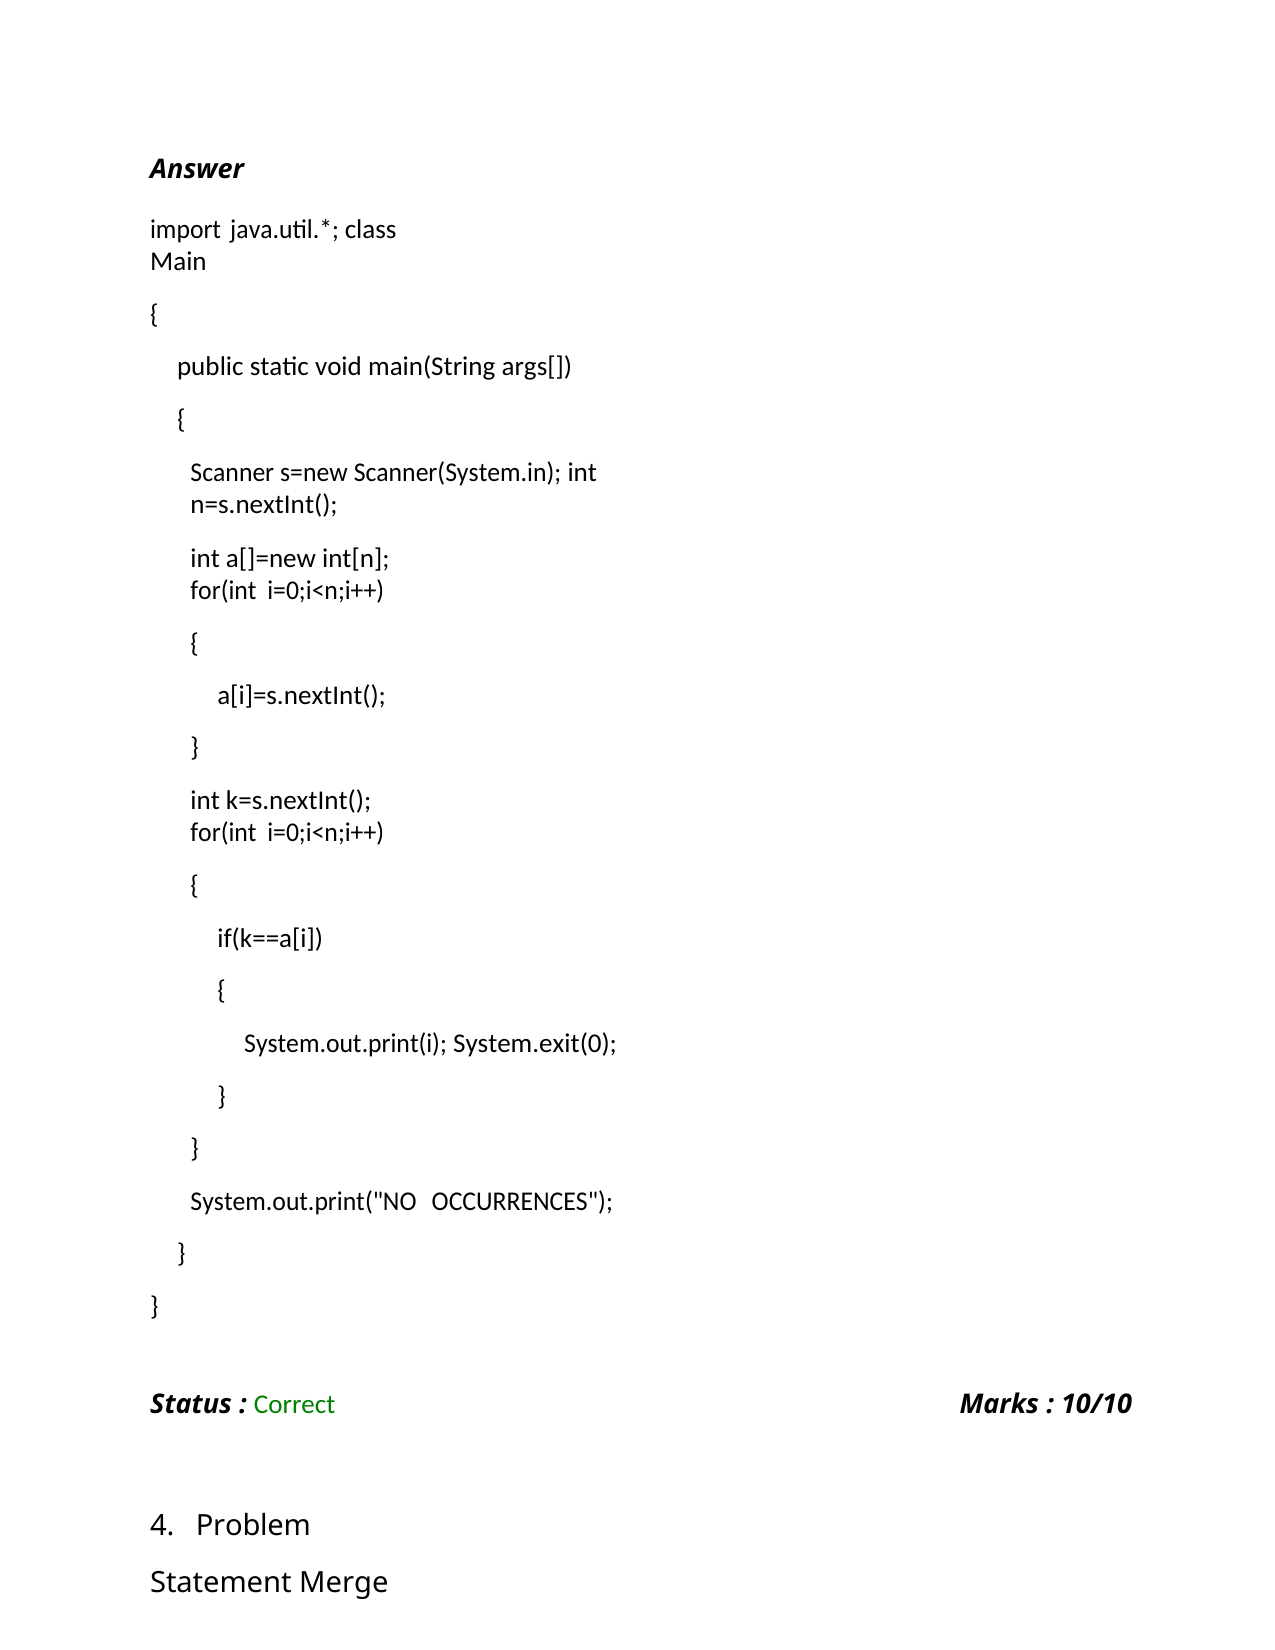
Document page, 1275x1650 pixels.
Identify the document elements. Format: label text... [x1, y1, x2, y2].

text if(k==a[i]) [217, 922, 1137, 953]
text { [217, 974, 1137, 1006]
text { [177, 403, 1137, 435]
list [150, 1504, 447, 1601]
text a[i]=s.nextInt(); [217, 679, 1137, 710]
text { [190, 869, 1137, 901]
text } [190, 731, 1137, 763]
text int a[]=new int[n]; for(int i=0;i<n;i++) [190, 541, 403, 606]
text System.out.print(i); System.exit(0); [244, 1027, 646, 1059]
text Status : Correct Marks : 10/10 [150, 1384, 1137, 1421]
text } [150, 1290, 1137, 1322]
text public static void main(String args[]) [177, 351, 1137, 382]
text Answer [150, 149, 1105, 186]
text Scanner s=new Scanner(System.in); int n=s.nextInt(); [190, 456, 637, 520]
text System.out.print("NO OCCURRENCES"); [190, 1185, 1137, 1217]
text { [150, 298, 1137, 330]
text import java.util.*; class Main [150, 213, 403, 277]
text } [177, 1237, 1137, 1269]
text { [190, 627, 1137, 658]
text int k=s.nextInt(); for(int i=0;i<n;i++) [190, 784, 403, 849]
text } [217, 1080, 1137, 1111]
text } [190, 1132, 1137, 1164]
